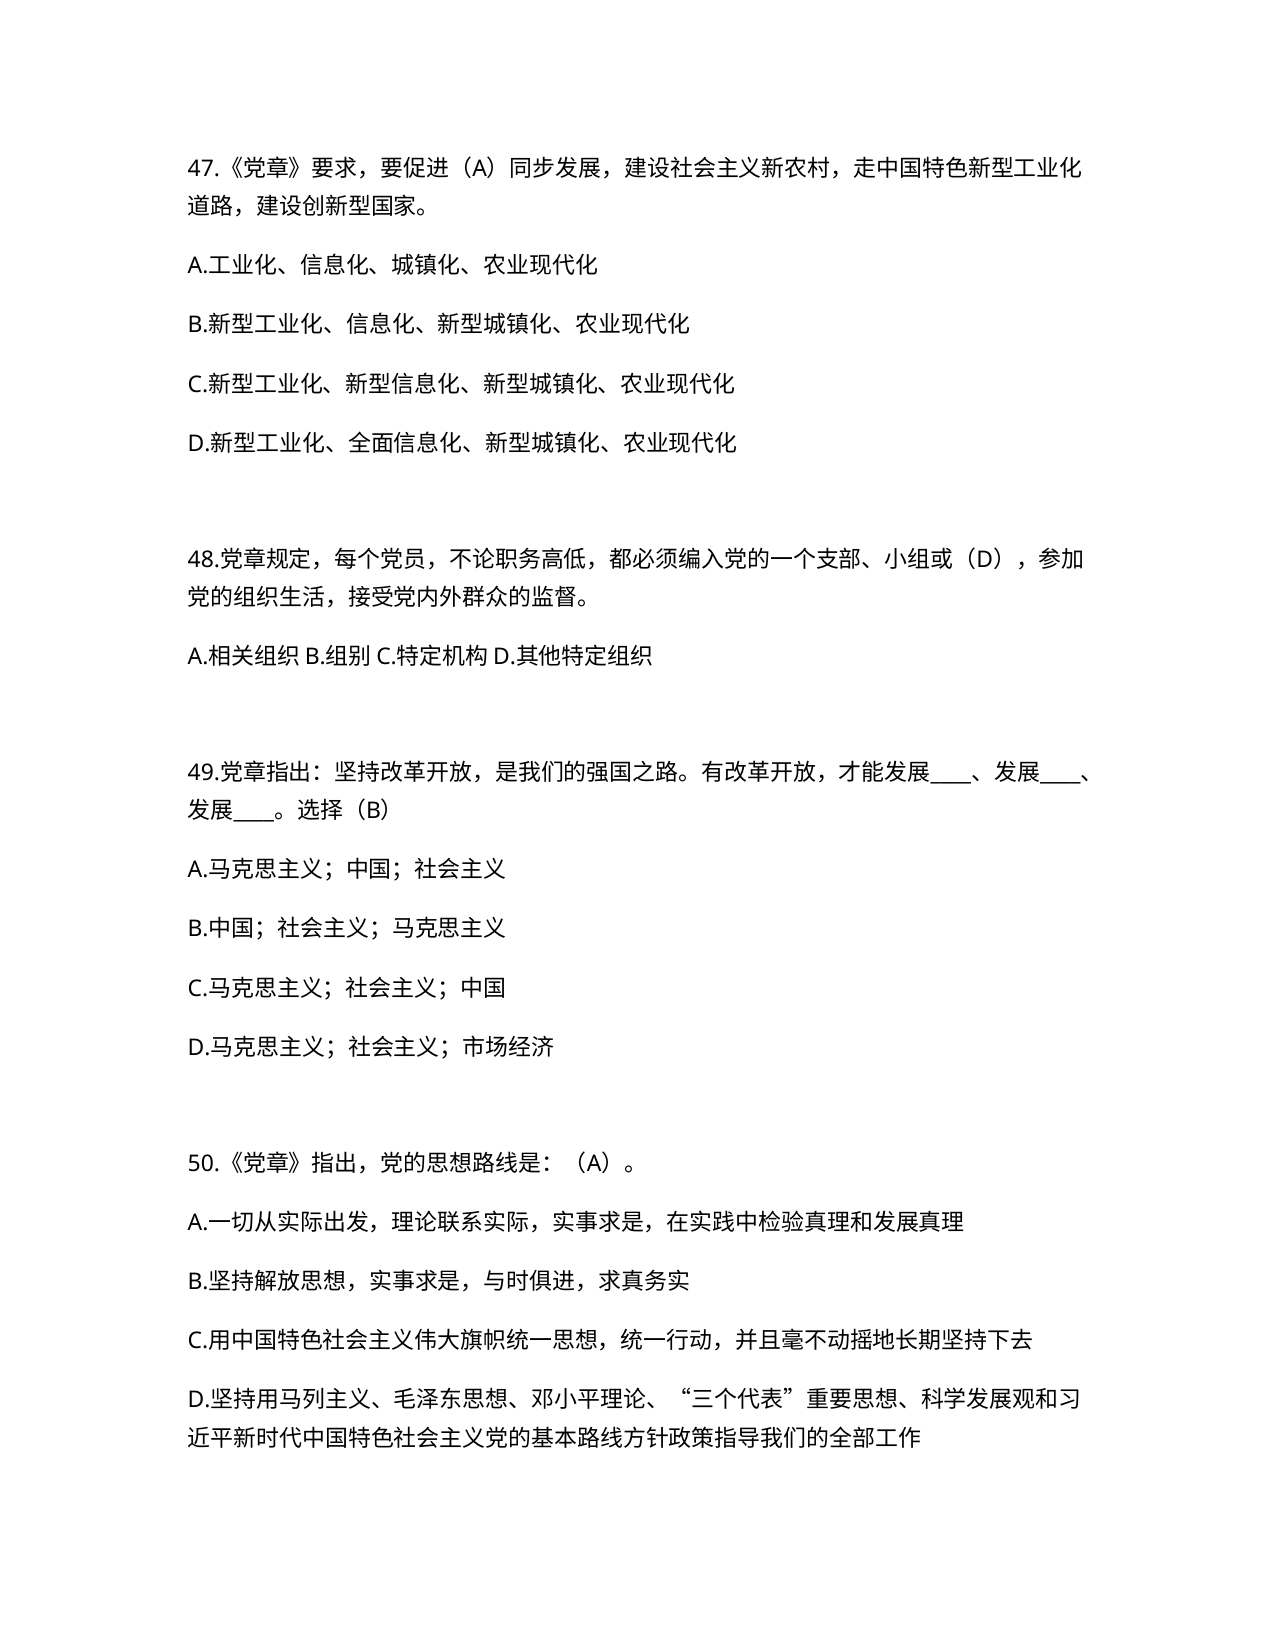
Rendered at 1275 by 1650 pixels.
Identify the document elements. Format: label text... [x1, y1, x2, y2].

text D.新型工业化、全面信息化、新型城镇化、农业现代化 [187, 425, 1087, 458]
text A.马克思主义；中国；社会主义 [187, 851, 1087, 884]
text A.相关组织B.组别C.特定机构D.其他特定组织 [187, 638, 1087, 671]
text D.马克思主义；社会主义；市场经济 [187, 1029, 1087, 1062]
text A.工业化、信息化、城镇化、农业现代化 [187, 247, 1087, 281]
text 50.《党章》指出，党的思想路线是：（A）。 [187, 1144, 1087, 1178]
text C.用中国特色社会主义伟大旗帜统一思想，统一行动，并且毫不动摇地长期坚持下去 [187, 1322, 1087, 1355]
text B.坚持解放思想，实事求是，与时俱进，求真务实 [187, 1263, 1087, 1296]
text A.一切从实际出发，理论联系实际，实事求是，在实践中检验真理和发展真理 [187, 1204, 1087, 1237]
text 47.《党章》要求，要促进（A）同步发展，建设社会主义新农村，走中国特色新型工业化道路，建设创新型国家。 [187, 150, 1087, 221]
text C.马克思主义；社会主义；中国 [187, 969, 1087, 1003]
text B.新型工业化、信息化、新型城镇化、农业现代化 [187, 306, 1087, 340]
text B.中国；社会主义；马克思主义 [187, 910, 1087, 944]
text C.新型工业化、新型信息化、新型城镇化、农业现代化 [187, 366, 1087, 399]
text D.坚持用马列主义、毛泽东思想、邓小平理论、“三个代表”重要思想、科学发展观和习近平新时代中国特色社会主义党的基本路线方针政策指导我们的全部工作 [187, 1381, 1087, 1453]
text 49.党章指出：坚持改革开放，是我们的强国之路。有改革开放，才能发展____、发展____、发展____。选择（B） [187, 754, 1087, 825]
text 48.党章规定，每个党员，不论职务高低，都必须编入党的一个支部、小组或（D），参加党的组织生活，接受党内外群众的监督。 [187, 541, 1087, 612]
